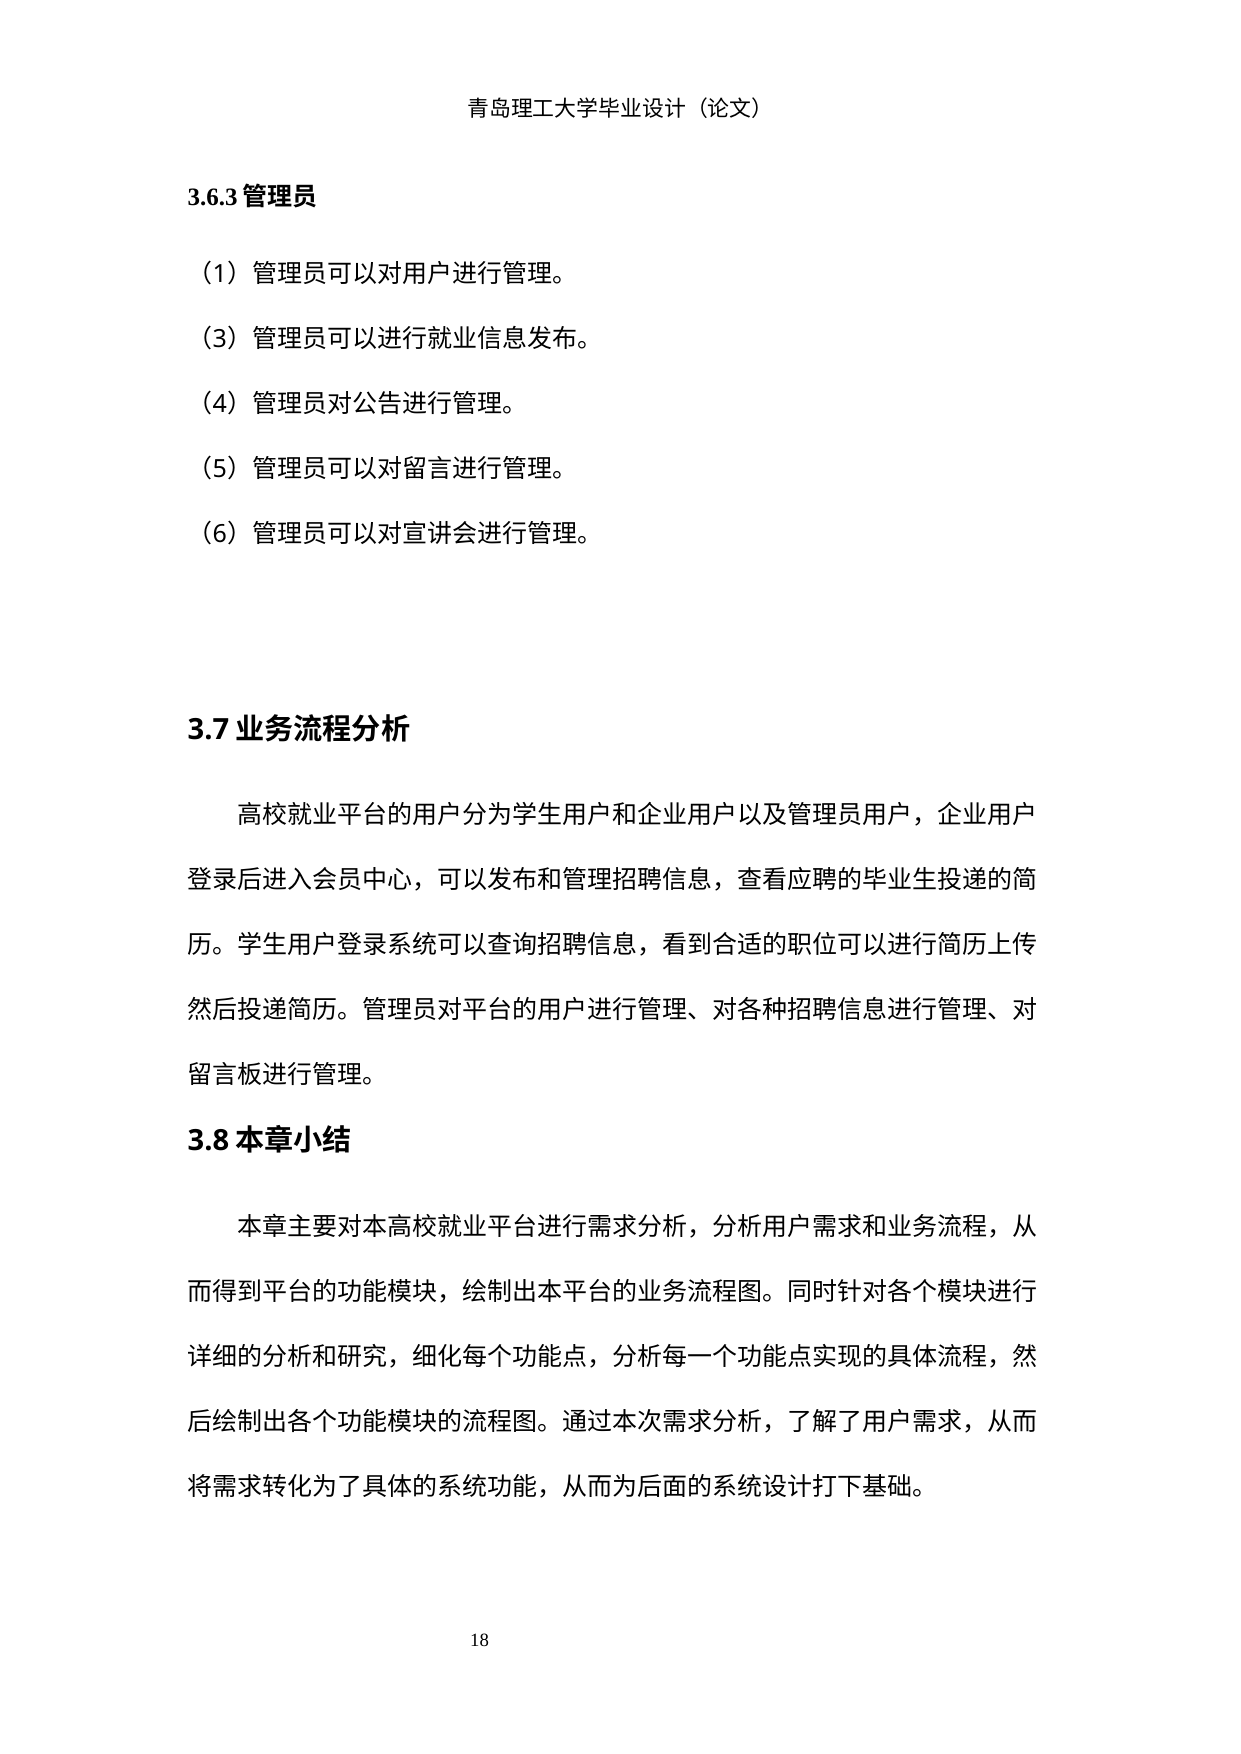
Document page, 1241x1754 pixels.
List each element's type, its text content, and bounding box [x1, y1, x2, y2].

text （4）管理员对公告进行管理。 [187, 369, 1053, 434]
subtitle 3.8本章小结 [187, 1106, 1053, 1171]
text （1）管理员可以对用户进行管理。 [187, 239, 1053, 304]
subtitle 3.7业务流程分析 [187, 694, 1053, 759]
text （5）管理员可以对留言进行管理。 [187, 434, 1053, 499]
text 高校就业平台的用户分为学生用户和企业用户以及管理员用户，企业用户登录后进入会员中心，可以发布和管理招聘信息，查看应聘的毕业生投递的简历。学生用户登录系统可以查询招聘信息，看到合适的职位可以进行简历上传然后投递简历。管理员对平台的用户进行管理、对各种招聘信息进行管理、对留言板进行管理。 [187, 781, 1053, 1106]
text （6）管理员可以对宣讲会进行管理。 [187, 499, 1053, 564]
text 3.6.3管理员 [187, 162, 1053, 227]
text 本章主要对本高校就业平台进行需求分析，分析用户需求和业务流程，从而得到平台的功能模块，绘制出本平台的业务流程图。同时针对各个模块进行详细的分析和研究，细化每个功能点，分析每一个功能点实现的具体流程，然后绘制出各个功能模块的流程图。通过本次需求分析，了解了用户需求，从而将需求转化为了具体的系统功能，从而为后面的系统设计打下基础。 [187, 1192, 1053, 1517]
text （3）管理员可以进行就业信息发布。 [187, 304, 1053, 369]
